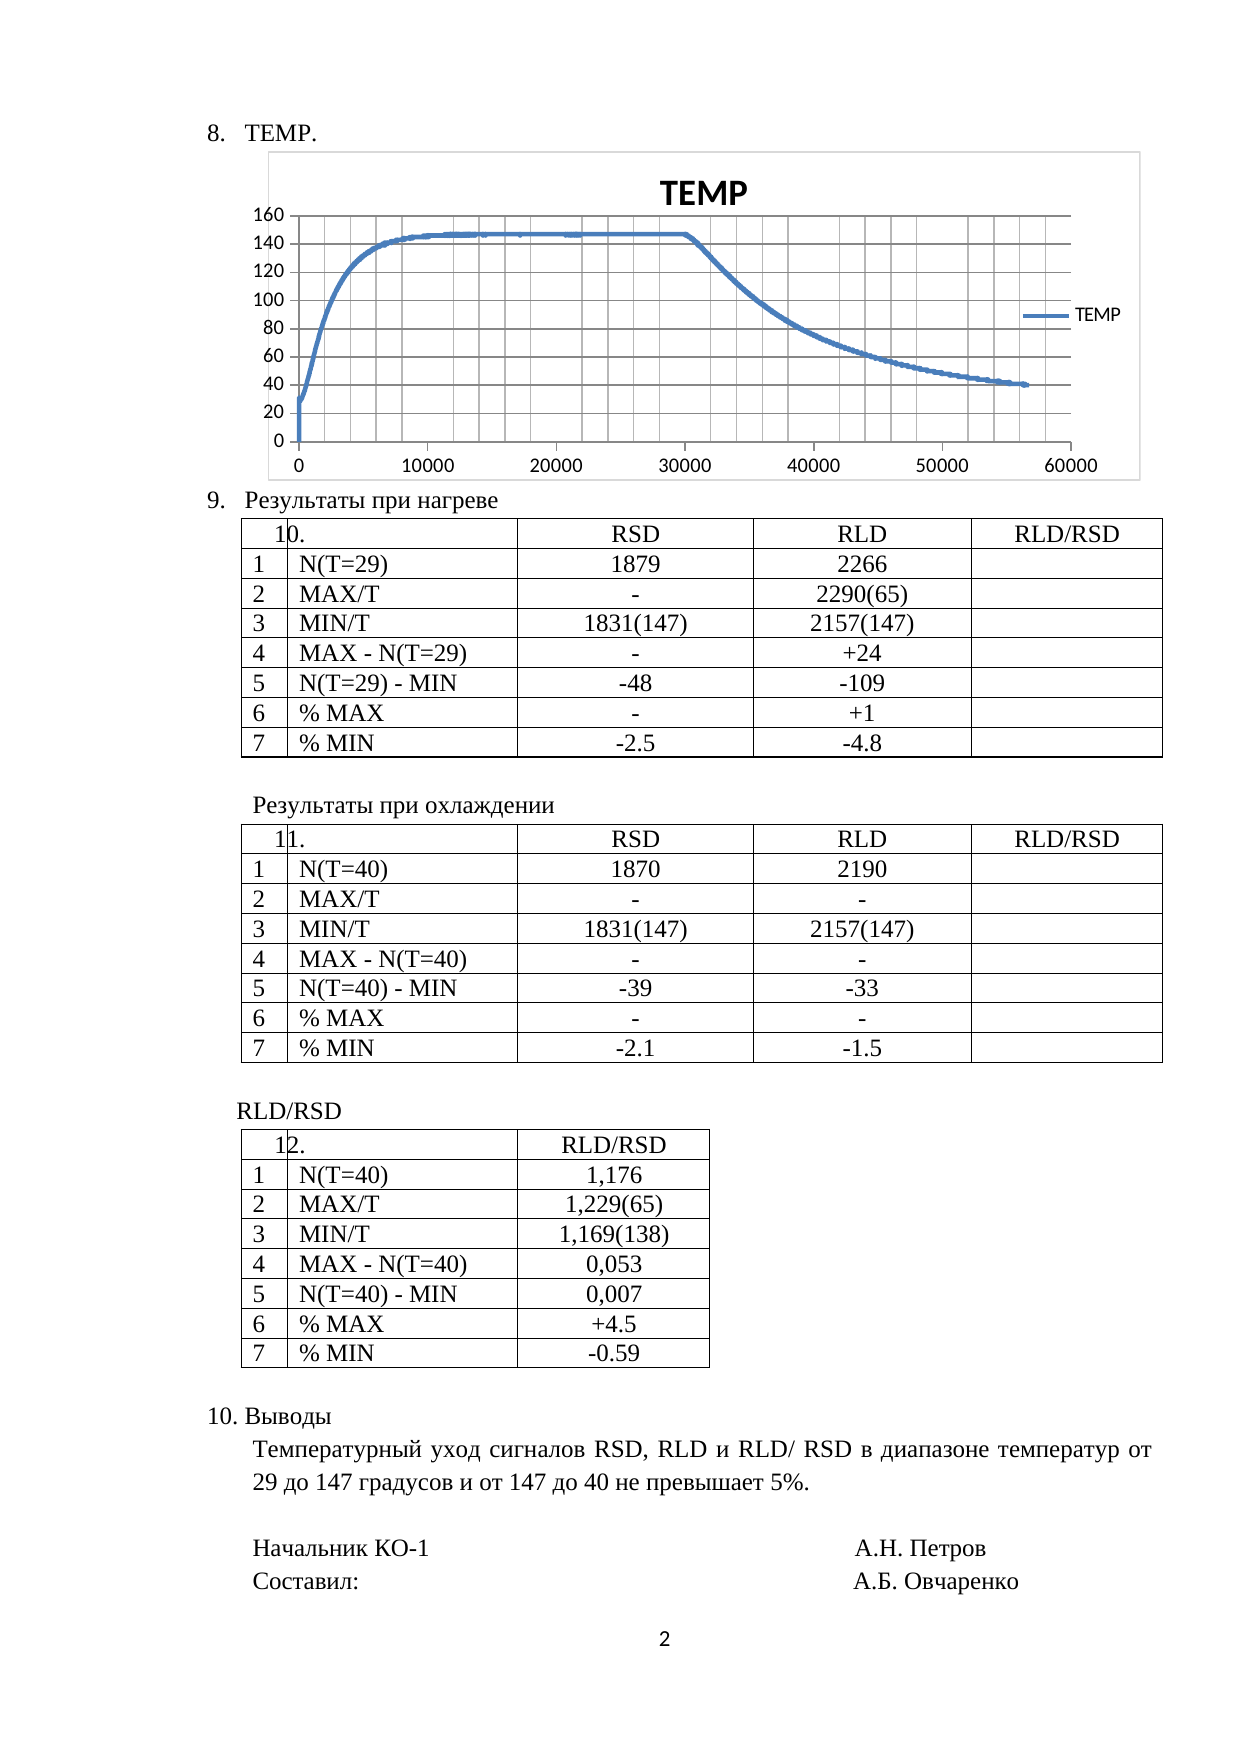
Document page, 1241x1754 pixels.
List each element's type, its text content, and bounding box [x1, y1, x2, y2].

table_cell 5 [242, 1279, 287, 1308]
table_cell 7 [242, 1339, 287, 1367]
table_cell 6 [242, 1003, 287, 1032]
table_header RLD [754, 519, 971, 548]
table_cell - [754, 1003, 971, 1032]
table_cell % MIN [288, 1339, 517, 1367]
table_cell 4 [242, 638, 287, 667]
table_header [242, 1130, 287, 1159]
list Выводы [207, 1401, 1152, 1430]
table_cell 2 [242, 579, 287, 607]
table_cell MAX - N(T=29) [288, 638, 517, 667]
table_cell [972, 609, 1162, 637]
table_cell N(T=40) [288, 854, 517, 883]
table_header RSD [518, 519, 753, 548]
table_cell -2.5 [518, 728, 753, 756]
table_cell [972, 549, 1162, 578]
table_header [242, 825, 287, 853]
table_cell % MAX [288, 1309, 517, 1337]
table_cell 7 [242, 1033, 287, 1062]
table_header RLD [754, 825, 971, 853]
table_cell -33 [754, 974, 971, 1002]
table_cell N(T=40) [288, 1160, 517, 1188]
table_cell 4 [242, 944, 287, 972]
table_cell N(T=29) - MIN [288, 668, 517, 697]
table_cell - [518, 698, 753, 727]
table_cell 0,007 [518, 1279, 709, 1308]
table_cell 2157(147) [754, 609, 971, 637]
table_cell 6 [242, 1309, 287, 1337]
table_cell [972, 914, 1162, 943]
table_cell [972, 854, 1162, 883]
table_cell - [754, 884, 971, 913]
table_header RSD [518, 825, 753, 853]
table_cell 2266 [754, 549, 971, 578]
table_cell 2290(65) [754, 579, 971, 607]
table_cell 5 [242, 668, 287, 697]
table_cell 1870 [518, 854, 753, 883]
table_cell 1831(147) [518, 609, 753, 637]
list Составил: А.Б. Овчаренко [252, 1566, 1152, 1595]
table_cell [972, 728, 1162, 756]
table_header [288, 825, 517, 853]
table_cell N(T=40) - MIN [288, 1279, 517, 1308]
table_header [242, 519, 287, 548]
table_header RLD/RSD [972, 519, 1162, 548]
list Температурный уход сигналов RSD, RLD и RLD/ RSD в диапазоне температур от 29 до 147 градусов и от 147 до 40 не превышает 5%. [252, 1434, 1152, 1496]
table_cell % MIN [288, 728, 517, 756]
table_cell 1879 [518, 549, 753, 578]
table_cell +4.5 [518, 1309, 709, 1337]
table_cell 1 [242, 1160, 287, 1188]
table_cell 1831(147) [518, 914, 753, 943]
table_cell - [518, 884, 753, 913]
table_cell -48 [518, 668, 753, 697]
table_cell 6 [242, 698, 287, 727]
table_cell 1,176 [518, 1160, 709, 1188]
table_header [288, 1130, 517, 1159]
table_cell - [518, 1003, 753, 1032]
table_cell [972, 1033, 1162, 1062]
table_header [288, 519, 517, 548]
table_cell [972, 579, 1162, 607]
list Начальник КО-1 А.Н. Петров [252, 1533, 1152, 1562]
table_cell - [518, 579, 753, 607]
table_cell +1 [754, 698, 971, 727]
table_cell MIN/T [288, 914, 517, 943]
table_cell N(T=40) - MIN [288, 974, 517, 1002]
table_cell 7 [242, 728, 287, 756]
table_cell [972, 944, 1162, 972]
table_cell [972, 698, 1162, 727]
table_cell % MIN [288, 1033, 517, 1062]
table_cell [972, 668, 1162, 697]
table_cell MAX/T [288, 579, 517, 607]
table_cell 3 [242, 914, 287, 943]
table_cell - [754, 944, 971, 972]
table_cell MAX - N(T=40) [288, 1249, 517, 1278]
table_header RLD/RSD [972, 825, 1162, 853]
table_cell -0.59 [518, 1339, 709, 1367]
table_cell 1,229(65) [518, 1190, 709, 1218]
table_cell 2190 [754, 854, 971, 883]
table_cell % MAX [288, 698, 517, 727]
table_cell -1.5 [754, 1033, 971, 1062]
table_cell 2 [242, 1190, 287, 1218]
table_cell [972, 884, 1162, 913]
table_cell MAX - N(T=40) [288, 944, 517, 972]
table_cell - [518, 638, 753, 667]
table_cell [972, 974, 1162, 1002]
table_cell 2 [242, 884, 287, 913]
table_cell MIN/T [288, 609, 517, 637]
table_cell 2157(147) [754, 914, 971, 943]
table_cell -4.8 [754, 728, 971, 756]
table_cell MAX/T [288, 884, 517, 913]
table_cell - [518, 944, 753, 972]
list Результаты при охлаждении [252, 790, 1152, 819]
table_cell 1 [242, 549, 287, 578]
table_cell MIN/T [288, 1219, 517, 1248]
list RLD/RSD [236, 1096, 1152, 1124]
table_cell 0,053 [518, 1249, 709, 1278]
table_cell N(T=29) [288, 549, 517, 578]
table_cell MAX/T [288, 1190, 517, 1218]
table_cell 1 [242, 854, 287, 883]
table_header RLD/RSD [518, 1130, 709, 1159]
table_cell 3 [242, 609, 287, 637]
table_cell % MAX [288, 1003, 517, 1032]
table_cell +24 [754, 638, 971, 667]
table_cell -109 [754, 668, 971, 697]
list TEMP. [207, 118, 1152, 147]
table_cell [972, 1003, 1162, 1032]
table_cell 1,169(138) [518, 1219, 709, 1248]
table_cell 4 [242, 1249, 287, 1278]
table_cell 5 [242, 974, 287, 1002]
list Результаты при нагреве [207, 485, 1152, 514]
table_cell -39 [518, 974, 753, 1002]
table_cell -2.1 [518, 1033, 753, 1062]
table_cell [972, 638, 1162, 667]
table_cell 3 [242, 1219, 287, 1248]
